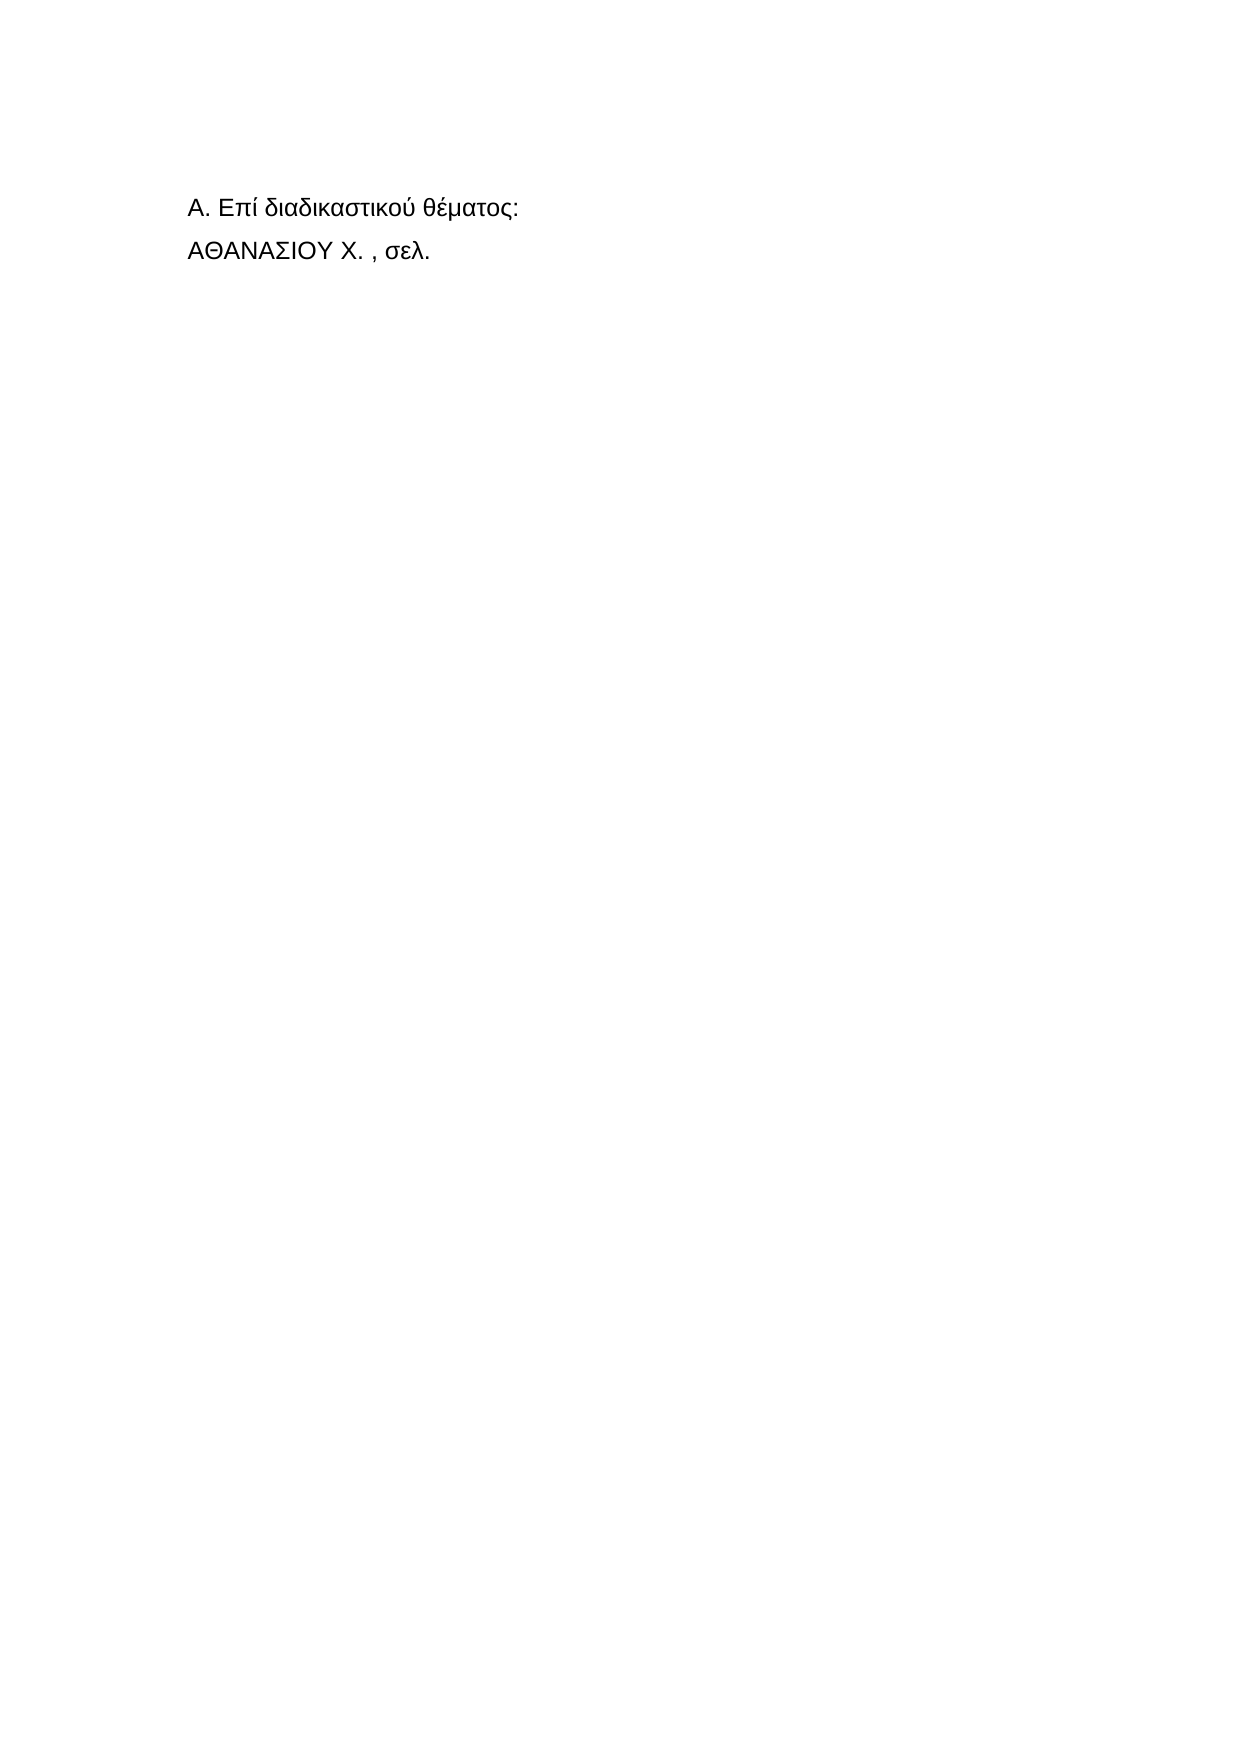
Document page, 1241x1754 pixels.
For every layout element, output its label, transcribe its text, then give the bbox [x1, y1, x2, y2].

text Α. Επί διαδικαστικού θέματος: ΑΘΑΝΑΣΙΟΥ Χ. , σελ. [187, 150, 1053, 308]
